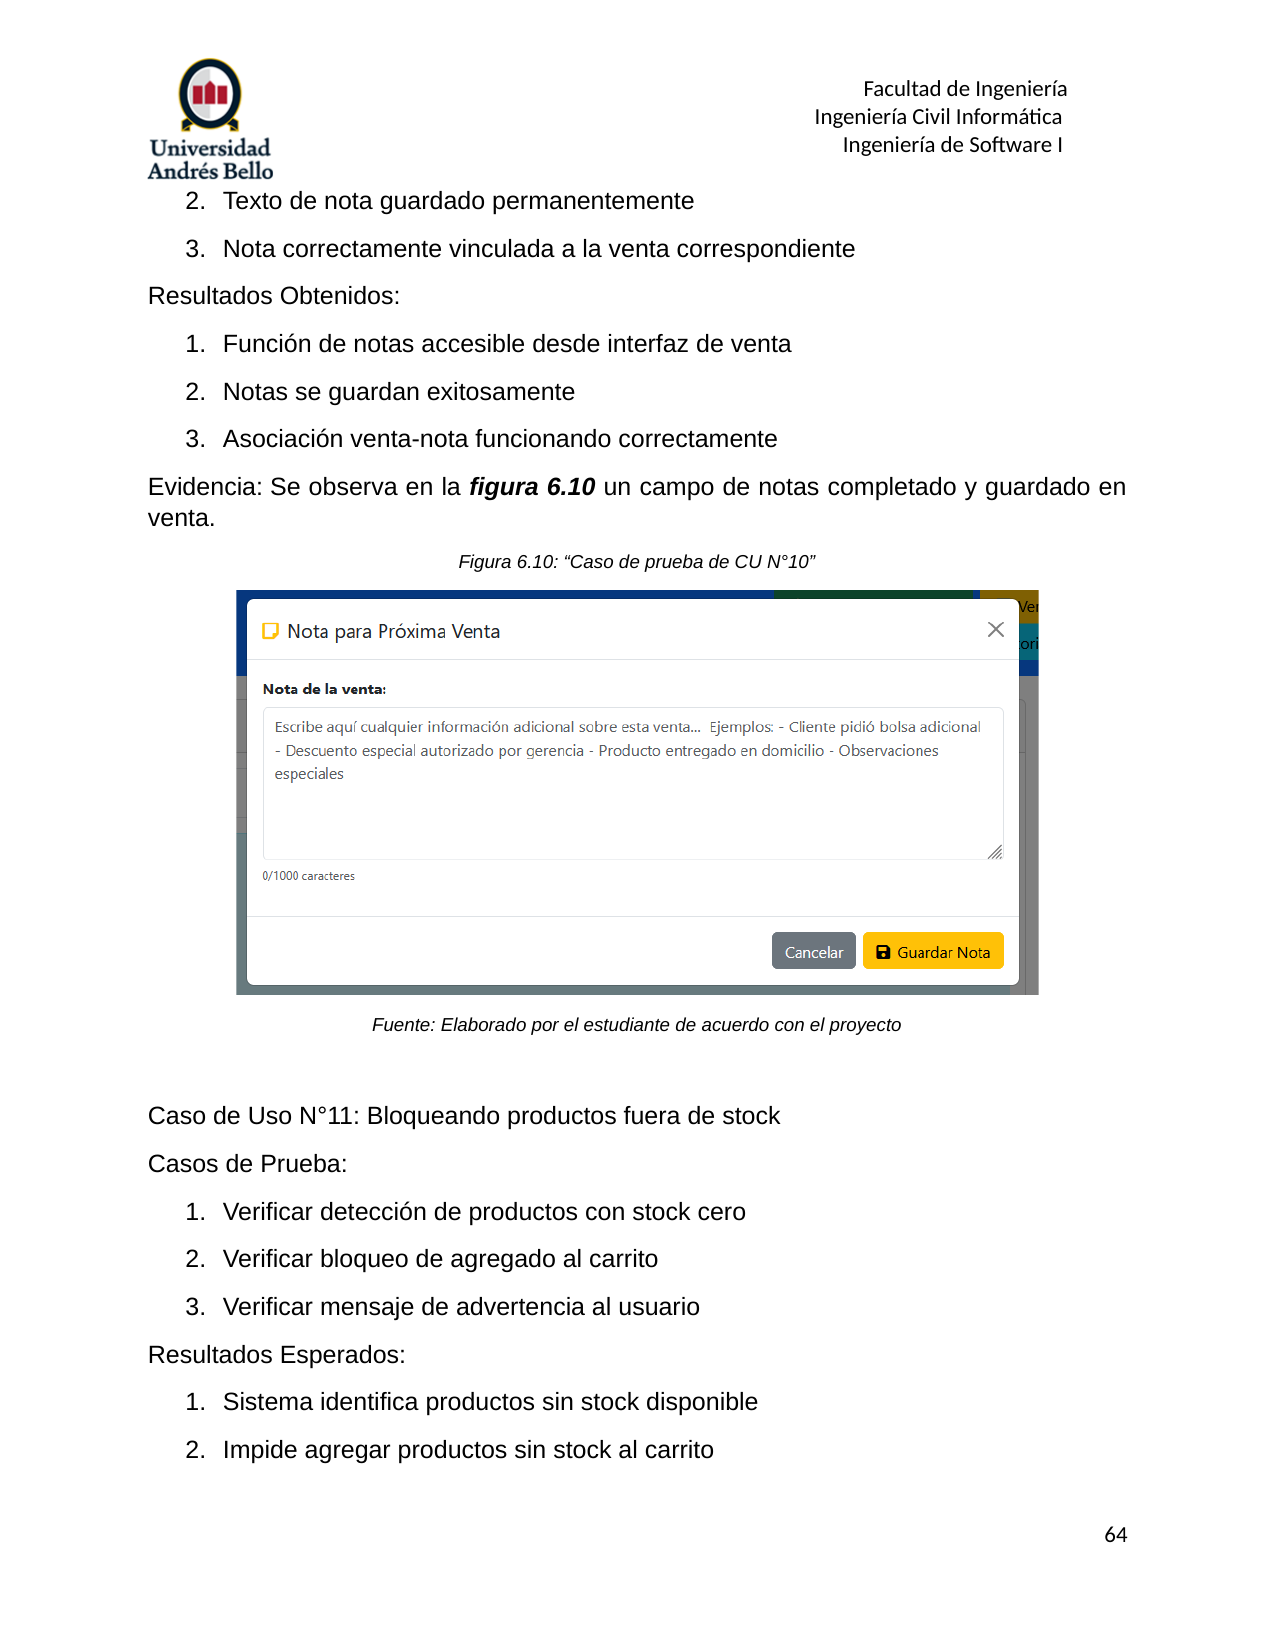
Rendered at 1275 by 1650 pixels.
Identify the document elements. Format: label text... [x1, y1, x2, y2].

picture [147, 57, 274, 181]
list Sistema identifica productos sin stock disponible [185, 1387, 1127, 1416]
text Figura 6.10: “Caso de prueba de CU N°10” [148, 551, 1127, 572]
list Texto de nota guardado permanentemente [185, 186, 1127, 215]
list Función de notas accesible desde interfaz de venta [185, 329, 1127, 358]
list Asociación venta-nota funcionando correctamente [185, 424, 1127, 453]
text Resultados Obtenidos: [148, 281, 1127, 310]
list Impide agregar productos sin stock al carrito [185, 1435, 1127, 1464]
text Fuente: Elaborado por el estudiante de acuerdo con el proyecto [148, 1013, 1127, 1035]
list Nota correctamente vinculada a la venta correspondiente [185, 234, 1127, 262]
text Evidencia: Se observa en la figura 6.10 un campo de notas completado y guardado en venta. [148, 472, 1127, 532]
picture [236, 590, 1039, 995]
text Caso de Uso N°11: Bloqueando productos fuera de stock [148, 1101, 1127, 1130]
text Resultados Esperados: [148, 1339, 1127, 1368]
text Casos de Prueba: [148, 1149, 1127, 1177]
list Notas se guardan exitosamente [185, 377, 1127, 406]
list Verificar mensaje de advertencia al usuario [185, 1292, 1127, 1321]
list Verificar detección de productos con stock cero [185, 1196, 1127, 1225]
list Verificar bloqueo de agregado al carrito [185, 1244, 1127, 1273]
